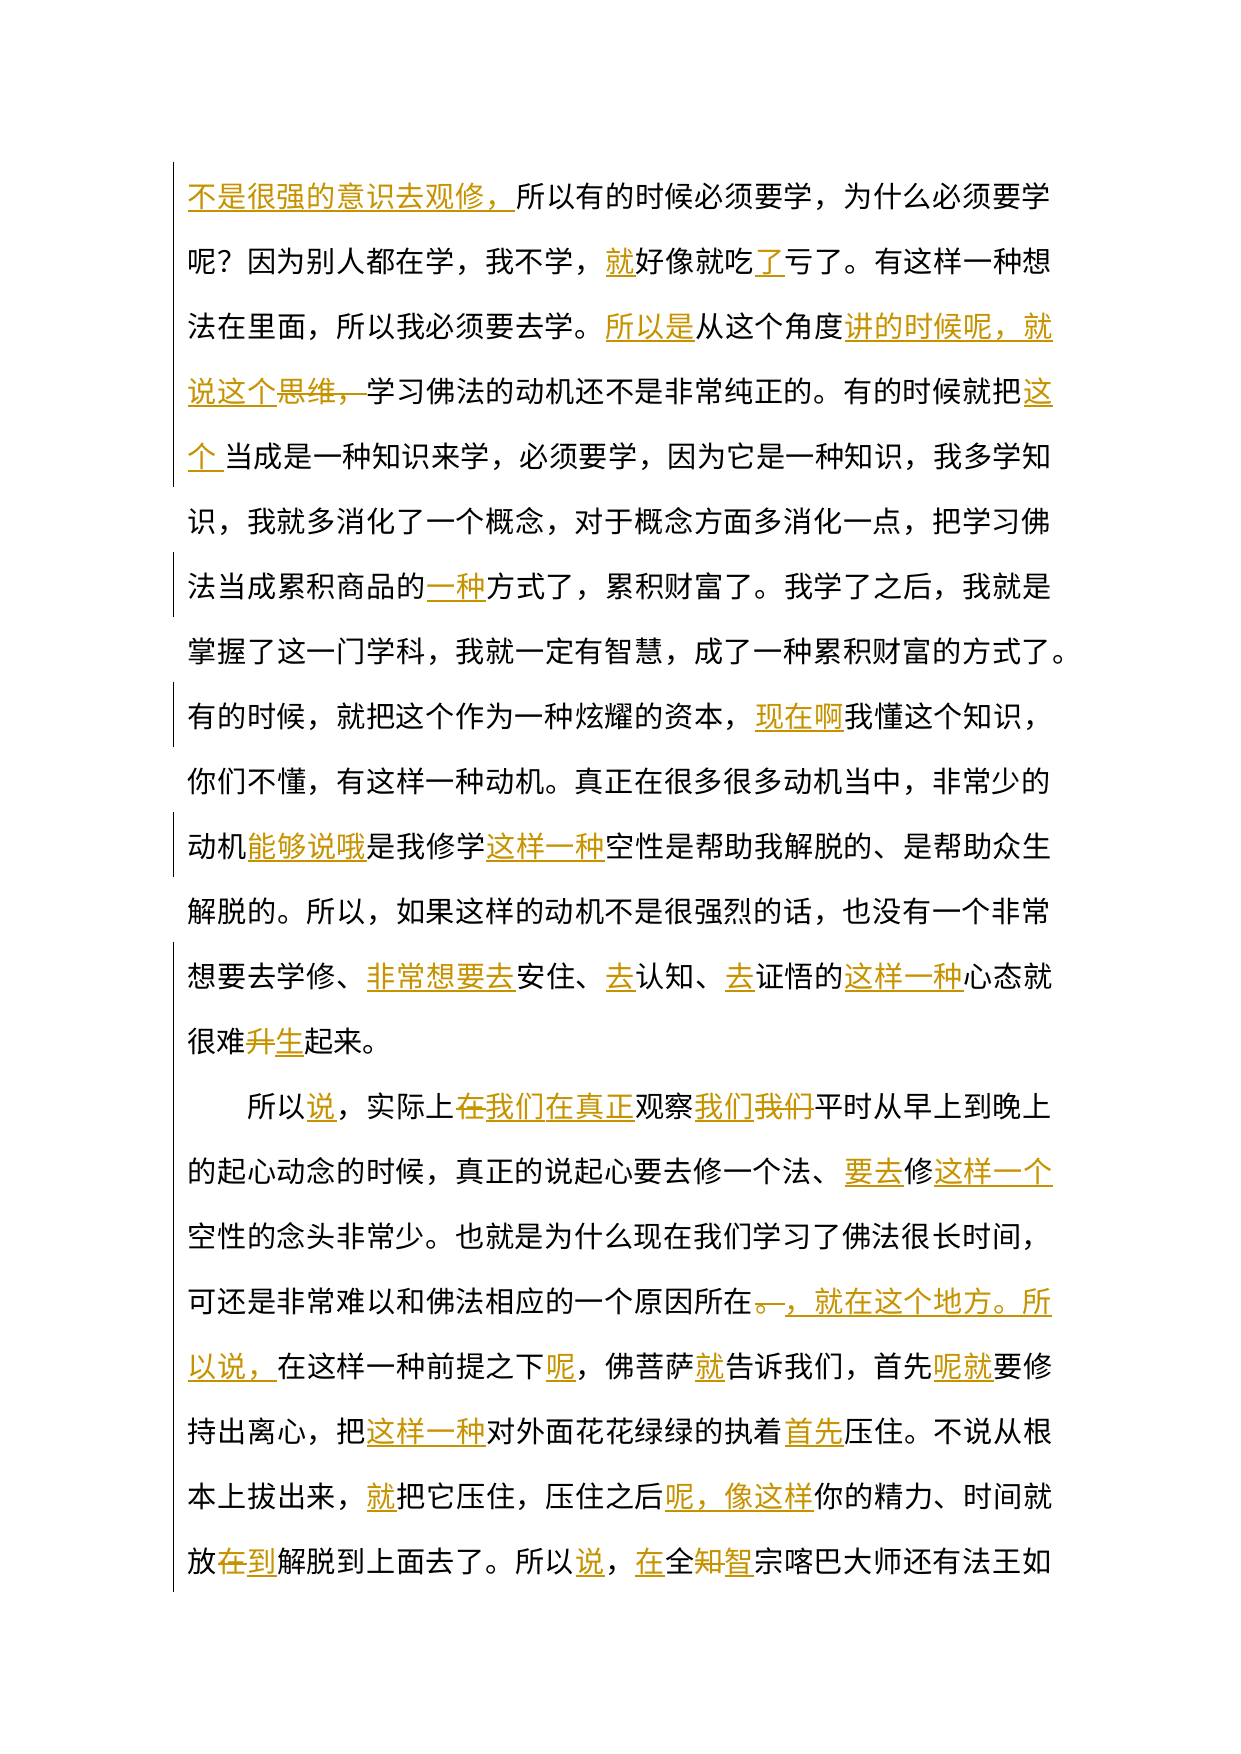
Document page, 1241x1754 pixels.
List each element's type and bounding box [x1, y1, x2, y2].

text [187, 1072, 1053, 1592]
text [187, 162, 1053, 1072]
